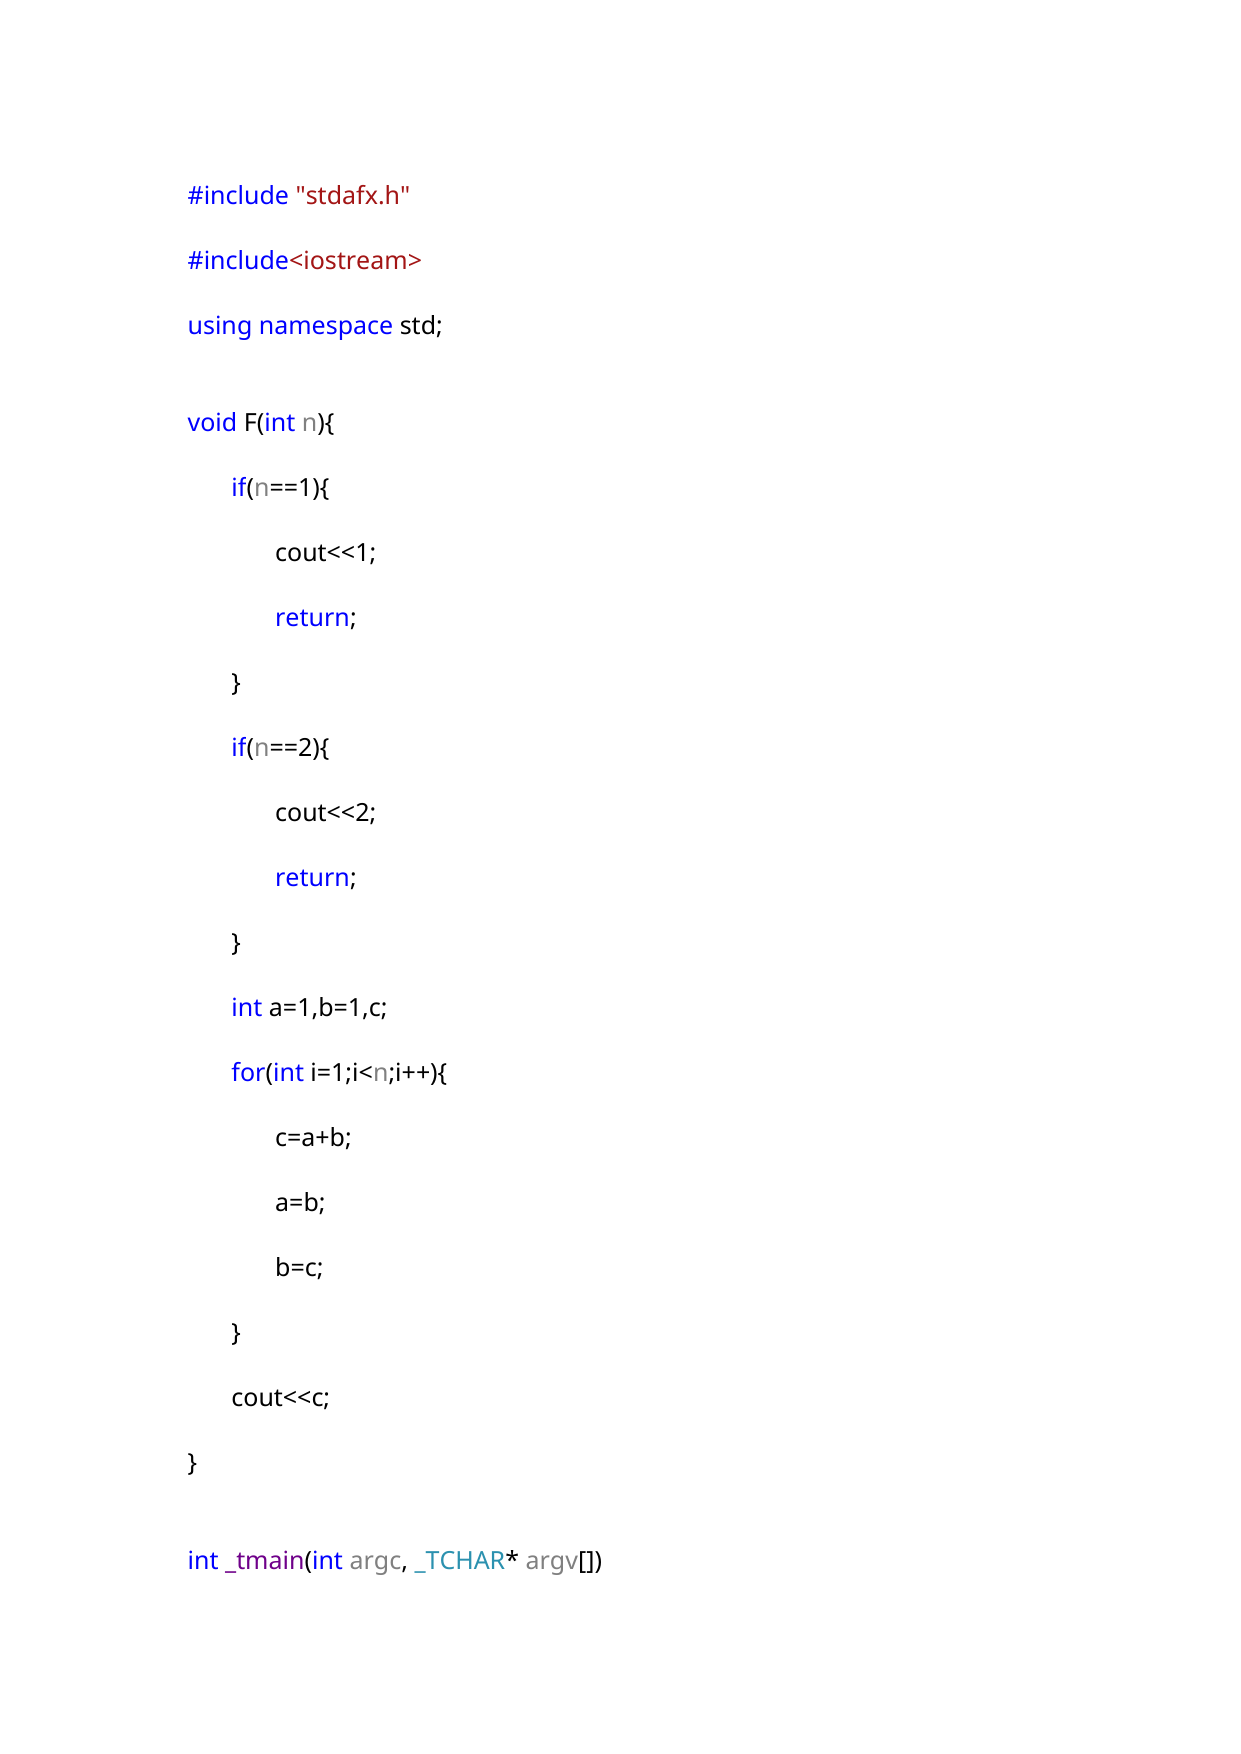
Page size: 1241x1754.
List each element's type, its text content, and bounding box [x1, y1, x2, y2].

text void F(int n){ [187, 389, 1053, 454]
text for(int i=1;i<n;i++){ [187, 1039, 1053, 1104]
text a=b; [187, 1169, 1053, 1234]
text if(n==2){ [187, 714, 1053, 779]
text int a=1,b=1,c; [187, 974, 1053, 1039]
text cout<<1; [187, 519, 1053, 584]
text c=a+b; [187, 1104, 1053, 1169]
text } [187, 909, 1053, 974]
text #include<iostream> [187, 227, 1053, 292]
text cout<<2; [187, 779, 1053, 844]
text } [187, 1429, 1053, 1494]
text if(n==1){ [187, 454, 1053, 519]
text return; [187, 844, 1053, 909]
text cout<<c; [187, 1364, 1053, 1429]
text int _tmain(int argc, _TCHAR* argv[]) [187, 1527, 1053, 1592]
text } [187, 1299, 1053, 1364]
text return; [187, 584, 1053, 649]
text b=c; [187, 1234, 1053, 1299]
text #include "stdafx.h" [187, 162, 1053, 227]
text } [187, 649, 1053, 714]
text using namespace std; [187, 292, 1053, 357]
